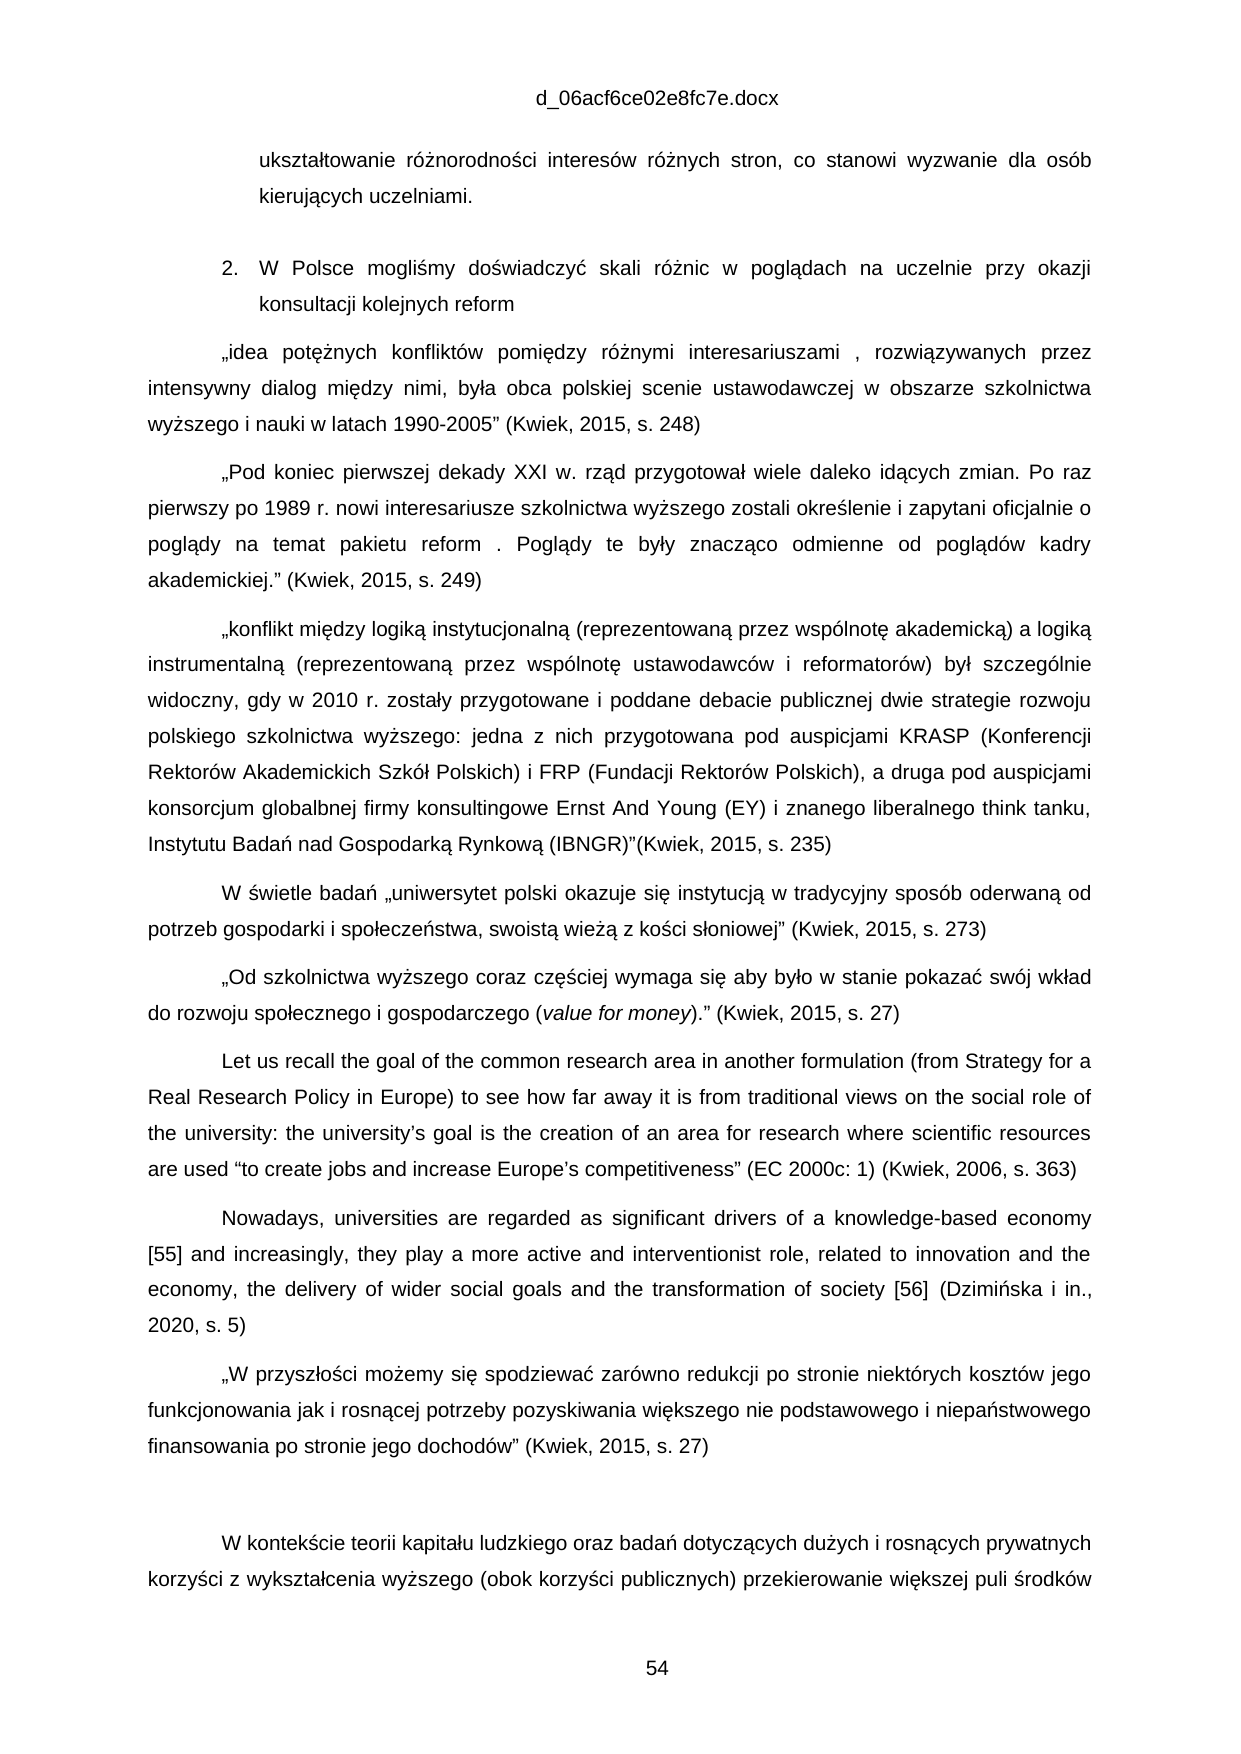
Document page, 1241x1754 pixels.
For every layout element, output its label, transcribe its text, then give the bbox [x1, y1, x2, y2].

text Let us recall the goal of the common research area in another formulation (from Strategy for a Real Research Policy in Europe) to see how far away it is from traditional views on the social role of the university: the university’s goal is the creation of an area for research where scientific resources are used “to create jobs and increase Europe’s competitiveness” (EC 2000c: 1) (Kwiek, 2006, s. 363) [148, 1049, 1093, 1181]
text „Pod koniec pierwszej dekady XXI w. rząd przygotował wiele daleko idących zmian. Po raz pierwszy po 1989 r. nowi interesariusze szkolnictwa wyższego zostali określenie i zapytani oficjalnie o poglądy na temat pakietu reform . Poglądy te były znacząco odmienne od poglądów kadry akademickiej.” (Kwiek, 2015, s. 249) [148, 460, 1093, 592]
text W świetle badań „uniwersytet polski okazuje się instytucją w tradycyjny sposób oderwaną od potrzeb gospodarki i społeczeństwa, swoistą wieżą z kości słoniowej” (Kwiek, 2015, s. 273) [148, 880, 1093, 940]
text Nowadays, universities are regarded as significant drivers of a knowledge-based economy [55] and increasingly, they play a more active and interventionist role, related to innovation and the economy, the delivery of wider social goals and the transformation of society [56] (Dzimińska i in., 2020, s. 5) [148, 1205, 1093, 1337]
text „Od szkolnictwa wyższego coraz częściej wymaga się aby było w stanie pokazać swój wkład do rozwoju społecznego i gospodarczego (value for money).” (Kwiek, 2015, s. 27) [148, 965, 1093, 1025]
list W Polsce mogliśmy doświadczyć skali różnic w poglądach na uczelnie przy okazji konsultacji kolejnych reform [221, 255, 1093, 315]
text „idea potężnych konfliktów pomiędzy różnymi interesariuszami , rozwiązywanych przez intensywny dialog między nimi, była obca polskiej scenie ustawodawczej w obszarze szkolnictwa wyższego i nauki w latach 1990-2005” (Kwiek, 2015, s. 248) [148, 340, 1093, 436]
text „W przyszłości możemy się spodziewać zarówno redukcji po stronie niektórych kosztów jego funkcjonowania jak i rosnącej potrzeby pozyskiwania większego nie podstawowego i niepaństwowego finansowania po stronie jego dochodów” (Kwiek, 2015, s. 27) [148, 1362, 1093, 1457]
text „konflikt między logiką instytucjonalną (reprezentowaną przez wspólnotę akademicką) a logiką instrumentalną (reprezentowaną przez wspólnotę ustawodawców i reformatorów) był szczególnie widoczny, gdy w 2010 r. zostały przygotowane i poddane debacie publicznej dwie strategie rozwoju polskiego szkolnictwa wyższego: jedna z nich przygotowana pod auspicjami KRASP (Konferencji Rektorów Akademickich Szkół Polskich) i FRP (Fundacji Rektorów Polskich), a druga pod auspicjami konsorcjum globalbnej firmy konsultingowe Ernst And Young (EY) i znanego liberalnego think tanku, Instytutu Badań nad Gospodarką Rynkową (IBNGR)”(Kwiek, 2015, s. 235) [148, 616, 1093, 856]
